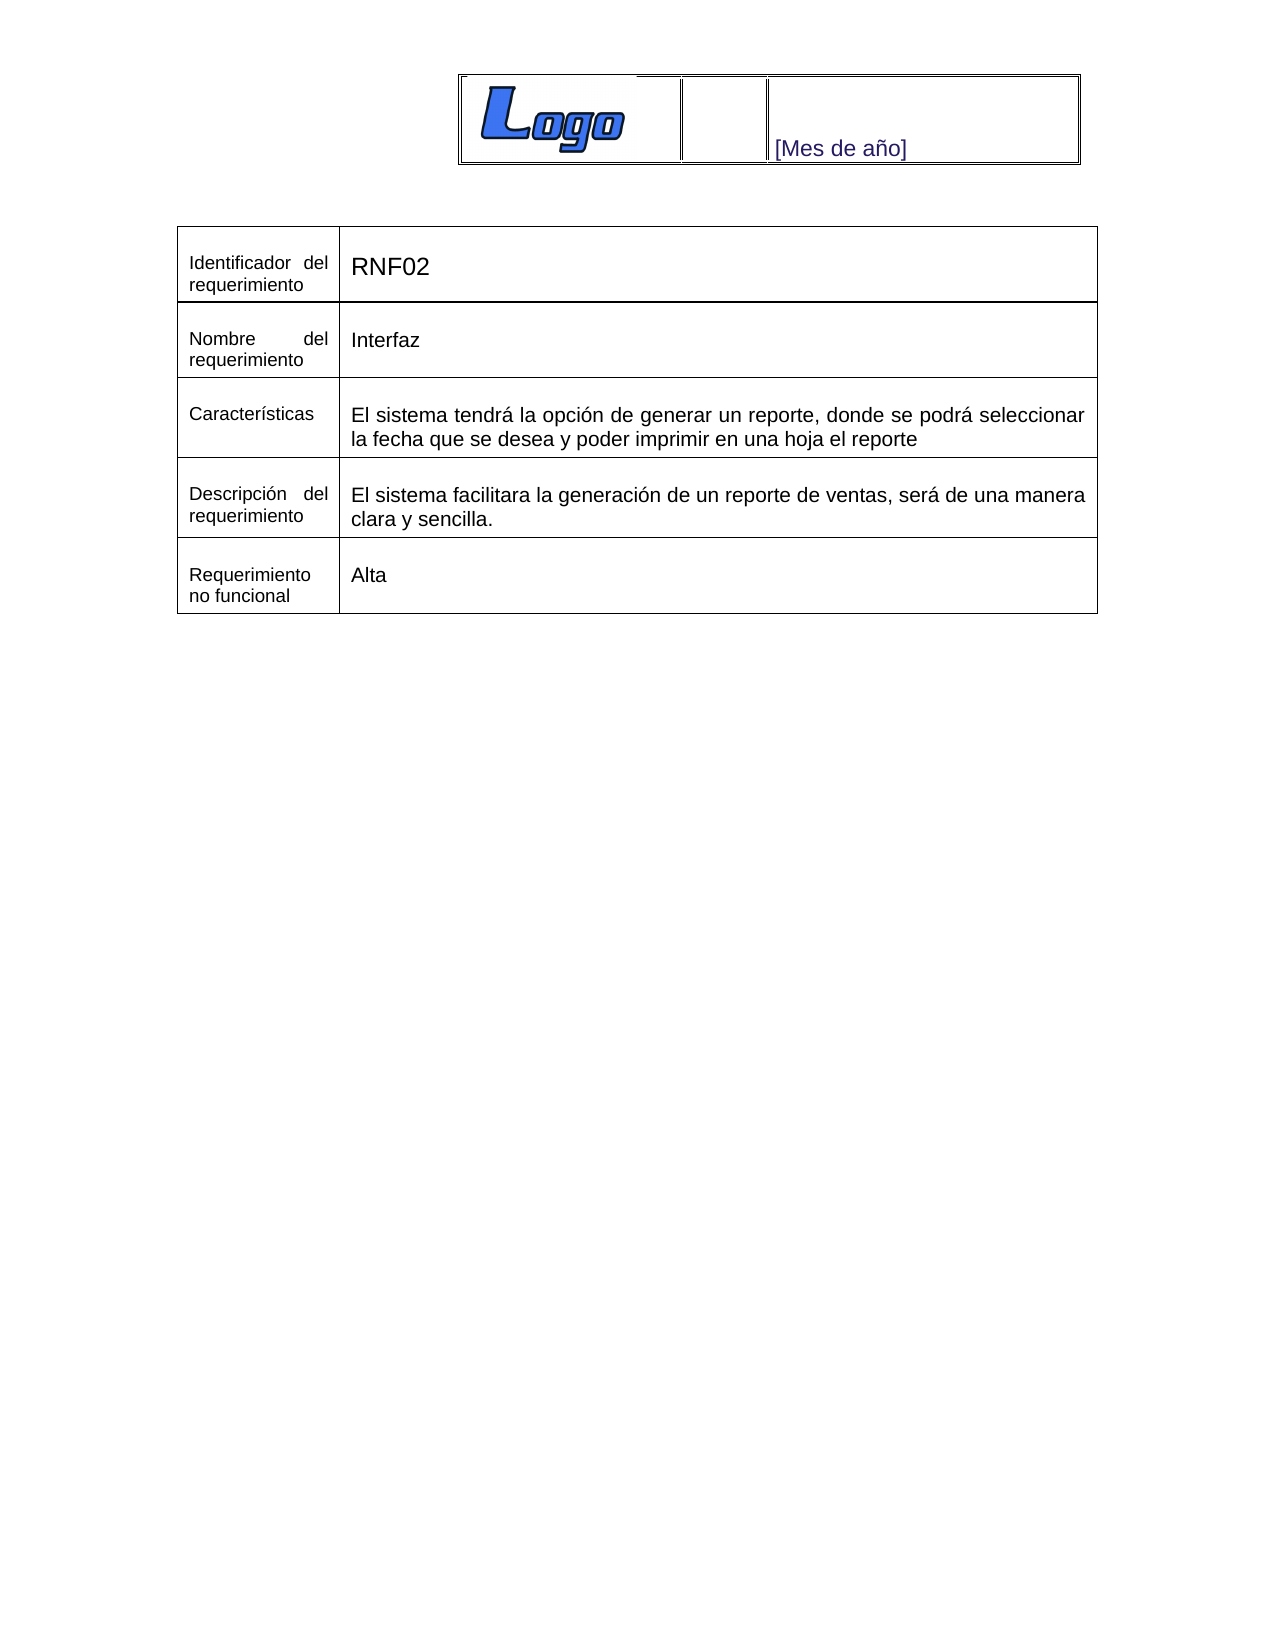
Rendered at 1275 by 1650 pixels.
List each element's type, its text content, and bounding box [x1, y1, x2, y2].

table_cell Nombre del requerimiento [178, 303, 339, 377]
table_cell El sistema facilitara la generación de un reporte de ventas, será de una manera clara y sencilla. [340, 458, 1097, 537]
table_header Identificador del requerimiento [178, 227, 339, 301]
table_cell Características [178, 378, 339, 457]
table_cell El sistema tendrá la opción de generar un reporte, donde se podrá seleccionar la fecha que se desea y poder imprimir en una hoja el reporte [340, 378, 1097, 457]
table_cell Alta [340, 538, 1097, 613]
table_cell Requerimiento no funcional [178, 538, 339, 613]
table_header RNF02 [340, 227, 1097, 301]
table_cell Descripción del requerimiento [178, 458, 339, 537]
table_cell Interfaz [340, 303, 1097, 377]
